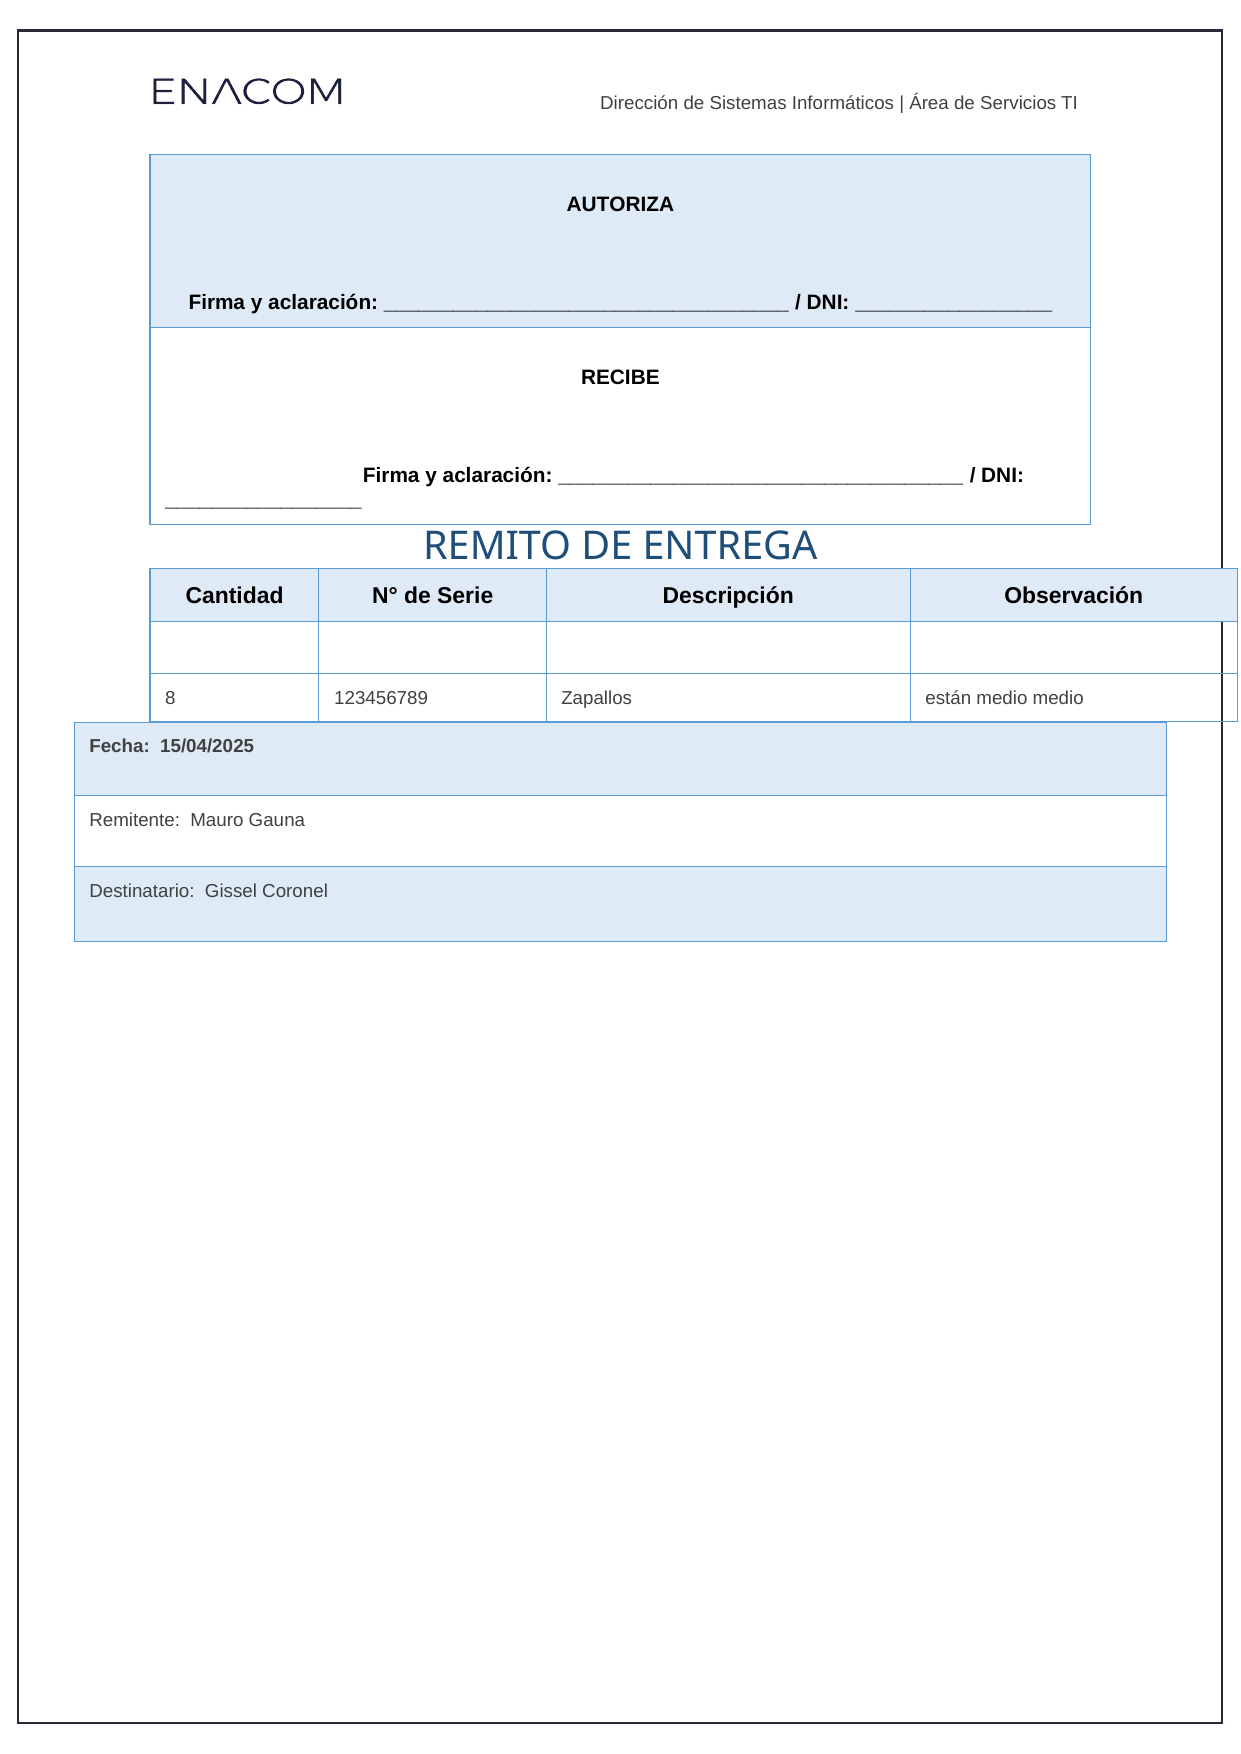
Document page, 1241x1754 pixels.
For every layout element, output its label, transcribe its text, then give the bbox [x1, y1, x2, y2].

table_cell [911, 622, 1237, 673]
picture [150, 75, 346, 110]
table_header Descripción [547, 569, 910, 621]
table_cell Remitente: Mauro Gauna [75, 796, 1166, 866]
table_cell 123456789 [319, 674, 546, 721]
table_header Fecha: 15/04/2025 [75, 723, 1166, 795]
table_cell [319, 622, 546, 673]
table_cell Destinatario: Gissel Coronel [75, 867, 1166, 941]
table_cell están medio medio [911, 674, 1237, 721]
table_cell [547, 622, 910, 673]
table_cell Zapallos [547, 674, 910, 721]
table_cell 8 [151, 674, 318, 721]
title remito de Entrega [150, 525, 1090, 568]
table_header Cantidad [151, 569, 318, 621]
table_header N° de Serie [319, 569, 546, 621]
table_cell [151, 622, 318, 673]
table_header AUTORIZA Firma y aclaración: ___________________________________ / DNI: _________________ [151, 155, 1090, 327]
table_cell RECIBE Firma y aclaración: ___________________________________ / DNI: _________________ [151, 328, 1090, 523]
table_header Observación [911, 569, 1237, 621]
